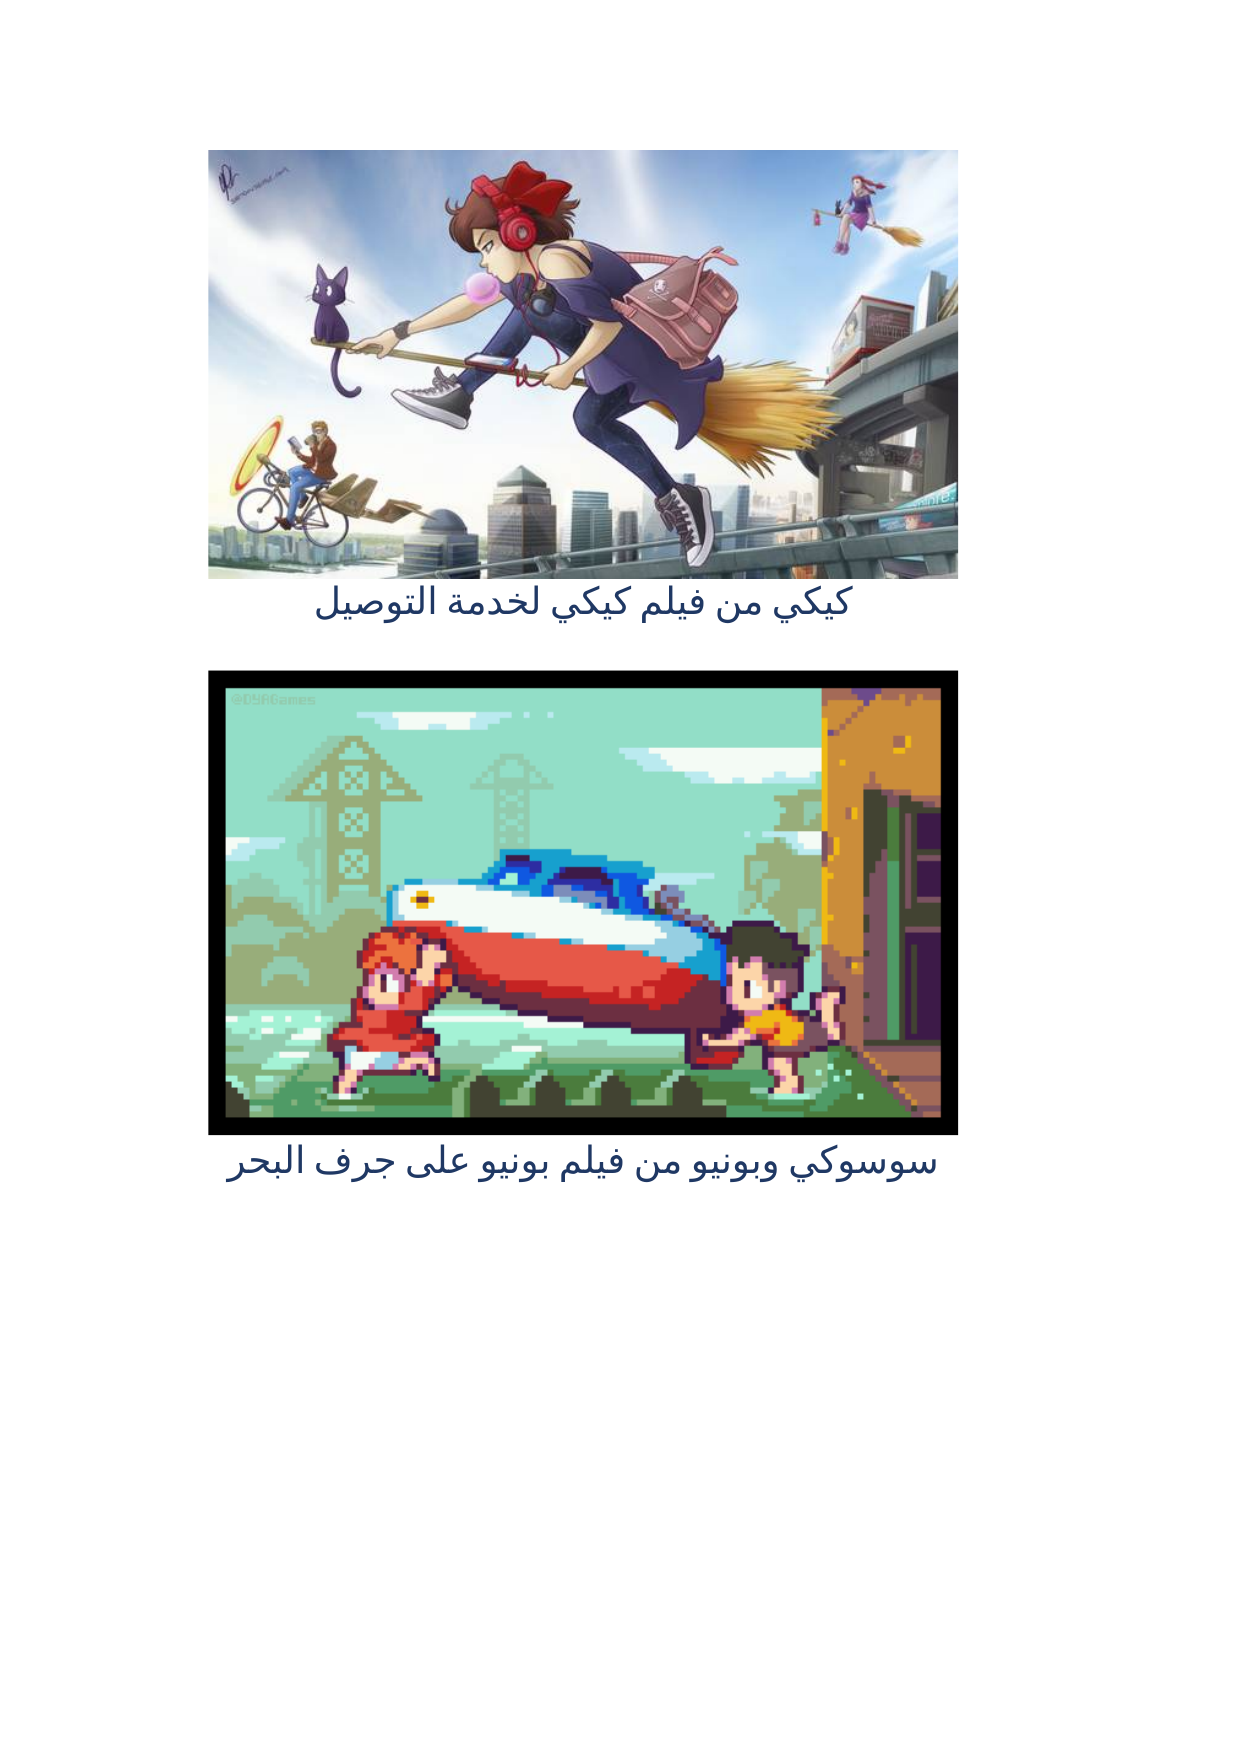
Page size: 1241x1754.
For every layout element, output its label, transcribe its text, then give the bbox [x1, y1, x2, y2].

text سوسوكي وبونيو من فيلم بونيو على جرف البحر [187, 1137, 979, 1183]
text كيكي من فيلم كيكي لخدمة التوصيل [187, 578, 979, 624]
